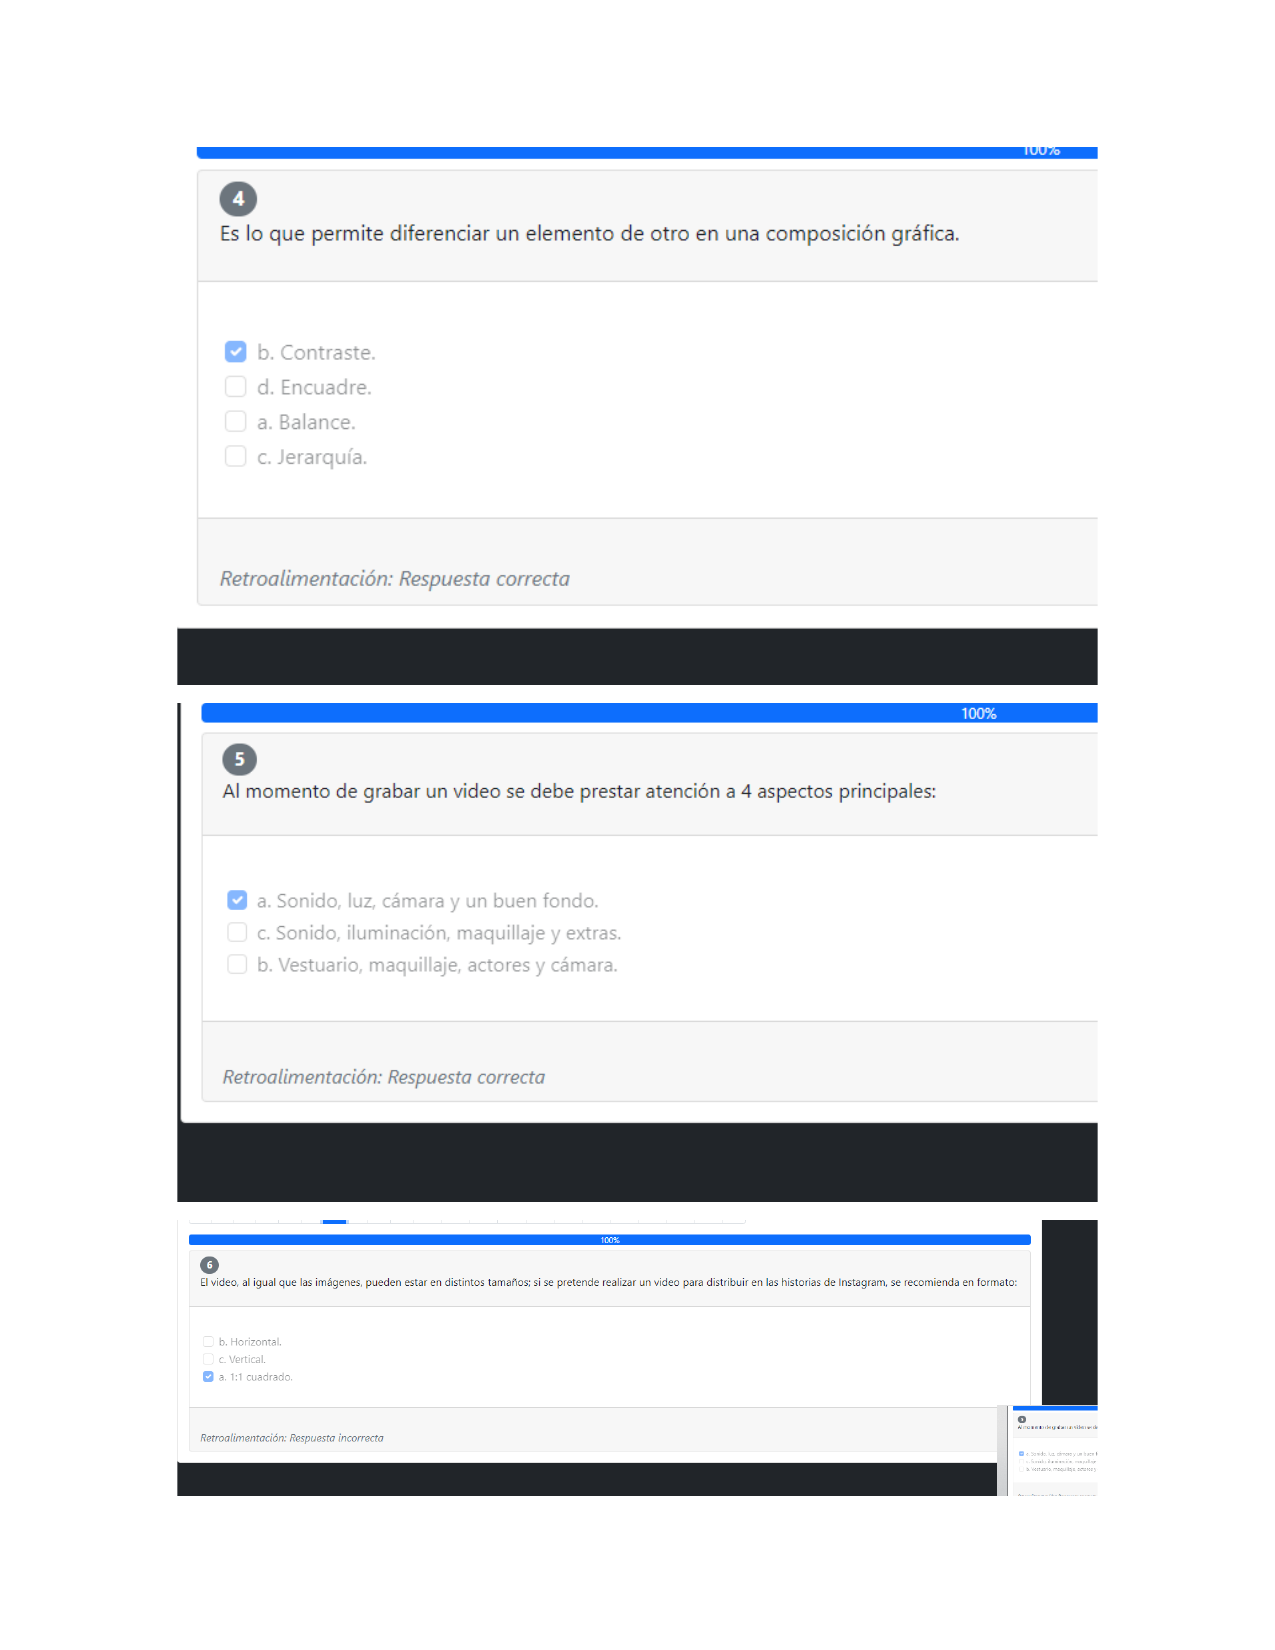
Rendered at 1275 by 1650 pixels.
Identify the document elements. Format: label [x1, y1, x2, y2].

picture [177, 703, 1098, 1202]
picture [177, 1220, 1098, 1496]
picture [177, 147, 1098, 685]
